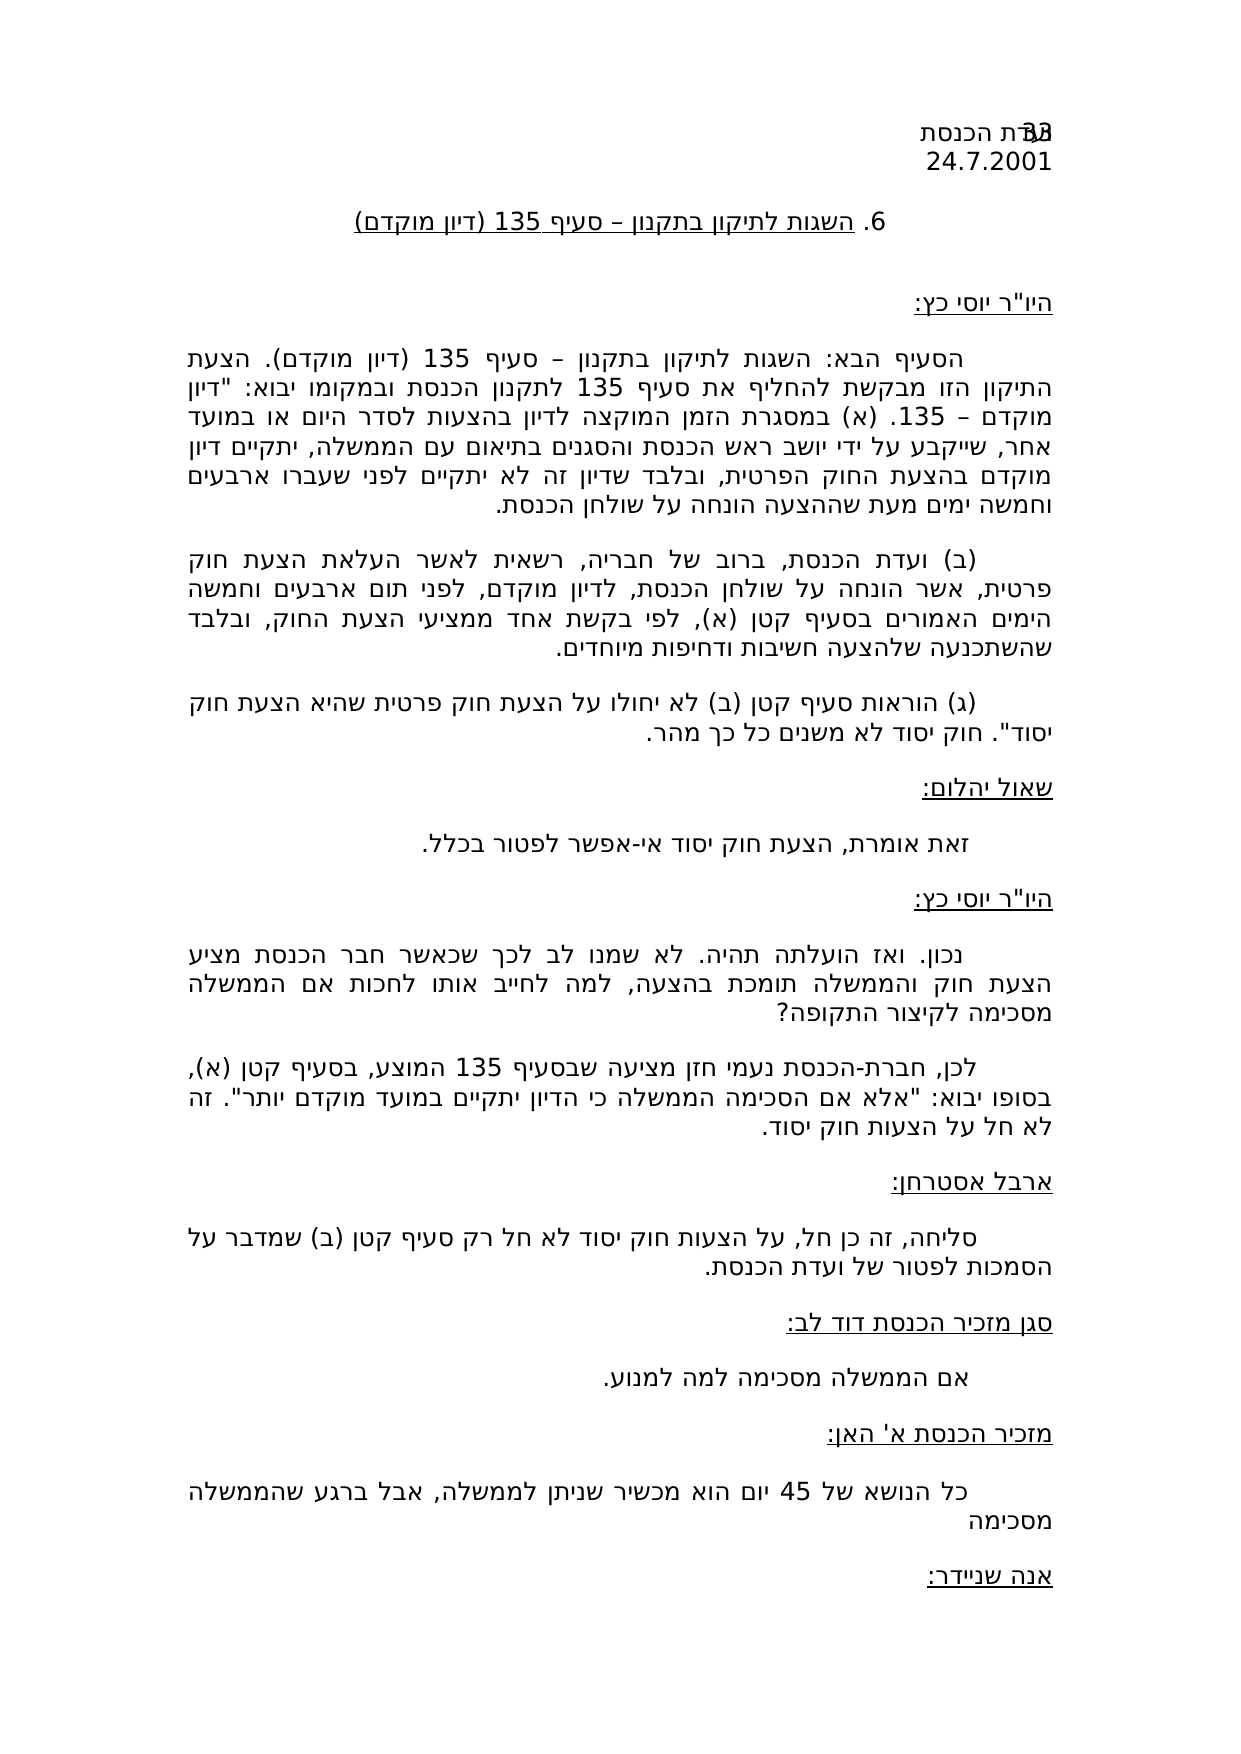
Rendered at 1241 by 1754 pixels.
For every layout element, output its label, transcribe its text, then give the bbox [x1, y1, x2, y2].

text שאול יהלום: [187, 773, 1053, 802]
text כל הנושא של 45 יום הוא מכשיר שניתן לממשלה, אבל ברגע שהממשלה מסכימה [187, 1477, 1053, 1535]
text 6. השגות לתיקון בתקנון – סעיף 135 (דיון מוקדם) [187, 207, 1053, 236]
text ארבל אסטרחן: [187, 1167, 1053, 1197]
text היו"ר יוסי כץ: [187, 289, 1053, 318]
text הסעיף הבא: השגות לתיקון בתקנון – סעיף 135 (דיון מוקדם). הצעת התיקון הזו מבקשת להחליף את סעיף 135 לתקנון הכנסת ובמקומו יבוא: "דיון מוקדם – 135. (א) במסגרת הזמן המוקצה לדיון בהצעות לסדר היום או במועד אחר, שייקבע על ידי יושב ראש הכנסת והסגנים בתיאום עם הממשלה, יתקיים דיון מוקדם בהצעת החוק הפרטית, ובלבד שדיון זה לא יתקיים לפני שעברו ארבעים וחמשה ימים מעת שההצעה הונחה על שולחן הכנסת. [187, 344, 1053, 519]
text זאת אומרת, הצעת חוק יסוד אי-אפשר לפטור בכלל. [187, 829, 1053, 858]
text היו"ר יוסי כץ: [187, 884, 1053, 913]
text אם הממשלה מסכימה למה למנוע. [187, 1363, 1053, 1392]
text סליחה, זה כן חל, על הצעות חוק יסוד לא חל רק סעיף קטן (ב) שמדבר על הסמכות לפטור של ועדת הכנסת. [187, 1223, 1053, 1281]
text אנה שניידר: [187, 1561, 1053, 1591]
text לכן, חברת-הכנסת נעמי חזן מציעה שבסעיף 135 המוצע, בסעיף קטן (א), בסופו יבוא: "אלא אם הסכימה הממשלה כי הדיון יתקיים במועד מוקדם יותר". זה לא חל על הצעות חוק יסוד. [187, 1054, 1053, 1141]
text סגן מזכיר הכנסת דוד לב: [187, 1308, 1053, 1337]
text (ג) הוראות סעיף קטן (ב) לא יחולו על הצעת חוק פרטית שהיא הצעת חוק יסוד". חוק יסוד לא משנים כל כך מהר. [187, 688, 1053, 747]
text נכון. ואז הועלתה תהיה. לא שמנו לב לכך שכאשר חבר הכנסת מציע הצעת חוק והממשלה תומכת בהצעה, למה לחייב אותו לחכות אם הממשלה מסכימה לקיצור התקופה? [187, 940, 1053, 1027]
text מזכיר הכנסת א' האן: [187, 1419, 1053, 1448]
text (ב) ועדת הכנסת, ברוב של חבריה, רשאית לאשר העלאת הצעת חוק פרטית, אשר הונחה על שולחן הכנסת, לדיון מוקדם, לפני תום ארבעים וחמשה הימים האמורים בסעיף קטן (א), לפי בקשת אחד ממציעי הצעת החוק, ובלבד שהשתכנעה שלהצעה חשיבות ודחיפות מיוחדים. [187, 546, 1053, 662]
